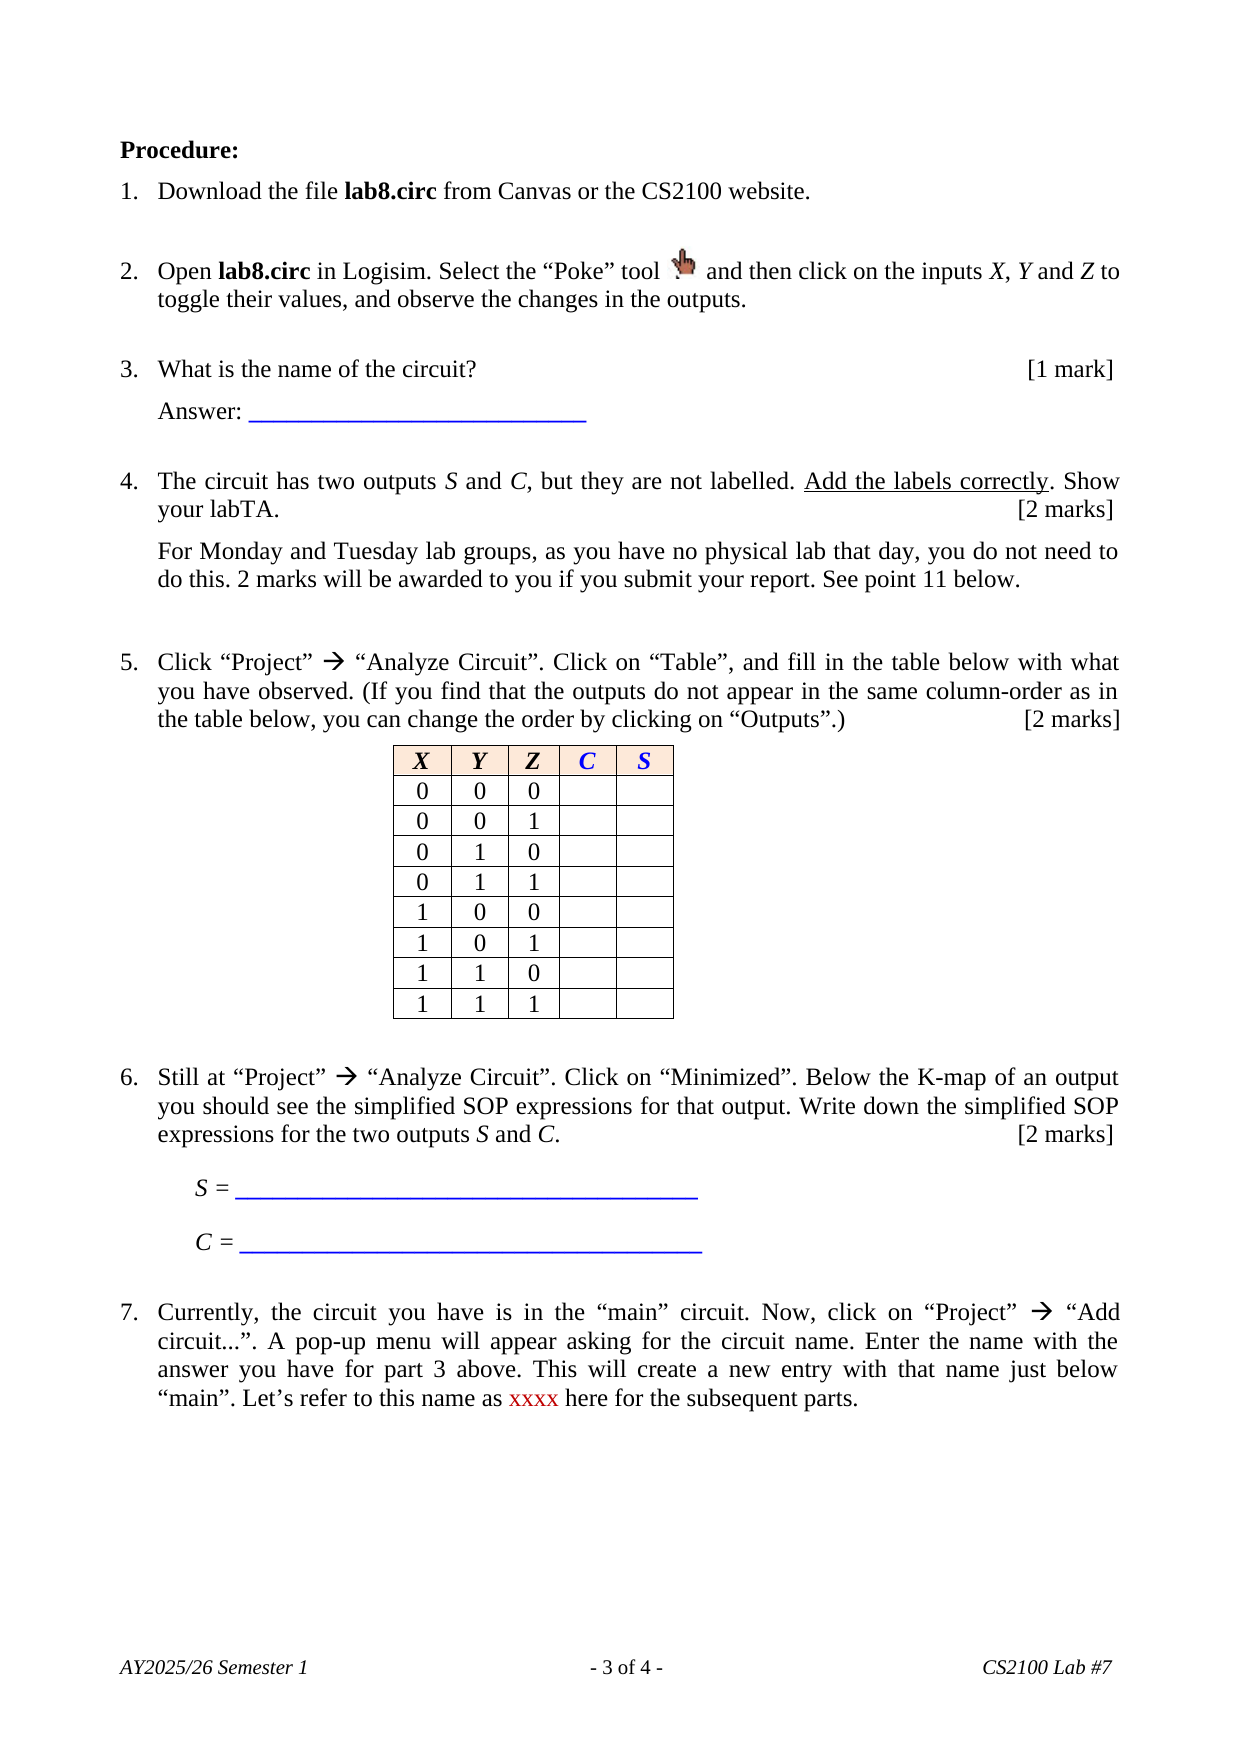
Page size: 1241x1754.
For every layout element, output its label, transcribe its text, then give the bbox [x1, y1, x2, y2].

picture [667, 246, 700, 279]
text 6. Still at “Project” “Analyze Circuit”. Click on “Minimized”. Below the K-map of an output you should see the simplified SOP expressions for that output. Write down the simplified SOP expressions for the two outputs S and C. [2 marks] [120, 1062, 1120, 1148]
text 1. Download the file lab8.circ from Canvas or the CS2100 website. [120, 176, 1120, 205]
text For Monday and Tuesday lab groups, as you have no physical lab that day, you do not need to do this. 2 marks will be awarded to you if you submit your report. See point 11 below. [120, 536, 1120, 593]
text 4. The circuit has two outputs S and C, but they are not labelled. Add the labels correctly. Show your labTA. [2 marks] [120, 466, 1120, 523]
text 3. What is the name of the circuit? [1 mark] [120, 354, 1120, 383]
text Answer: ___________________________ [157, 396, 1120, 424]
text 7. Currently, the circuit you have is in the “main” circuit. Now, click on “Project” “Add circuit...”. A pop-up menu will appear asking for the circuit name. Enter the name with the answer you have for part 3 above. This will create a new entry with that name just below “main”. Let’s refer to this name as xxxx here for the subsequent parts. [120, 1297, 1120, 1412]
text 5. Click “Project” “Analyze Circuit”. Click on “Table”, and fill in the table below with what you have observed. (If you find that the outputs do not appear in the same column-order as in the table below, you can change the order by clicking on “Outputs”.) [2 marks] [120, 647, 1120, 733]
text Procedure: [120, 135, 1120, 164]
text 2. Open lab8.circ in Logisim. Select the “Poke” tool and then click on the inputs X, Y and Z to toggle their values, and observe the changes in the outputs. [120, 246, 1120, 313]
text C = _____________________________________ [120, 1227, 1120, 1256]
text S = _____________________________________ [120, 1173, 1120, 1202]
